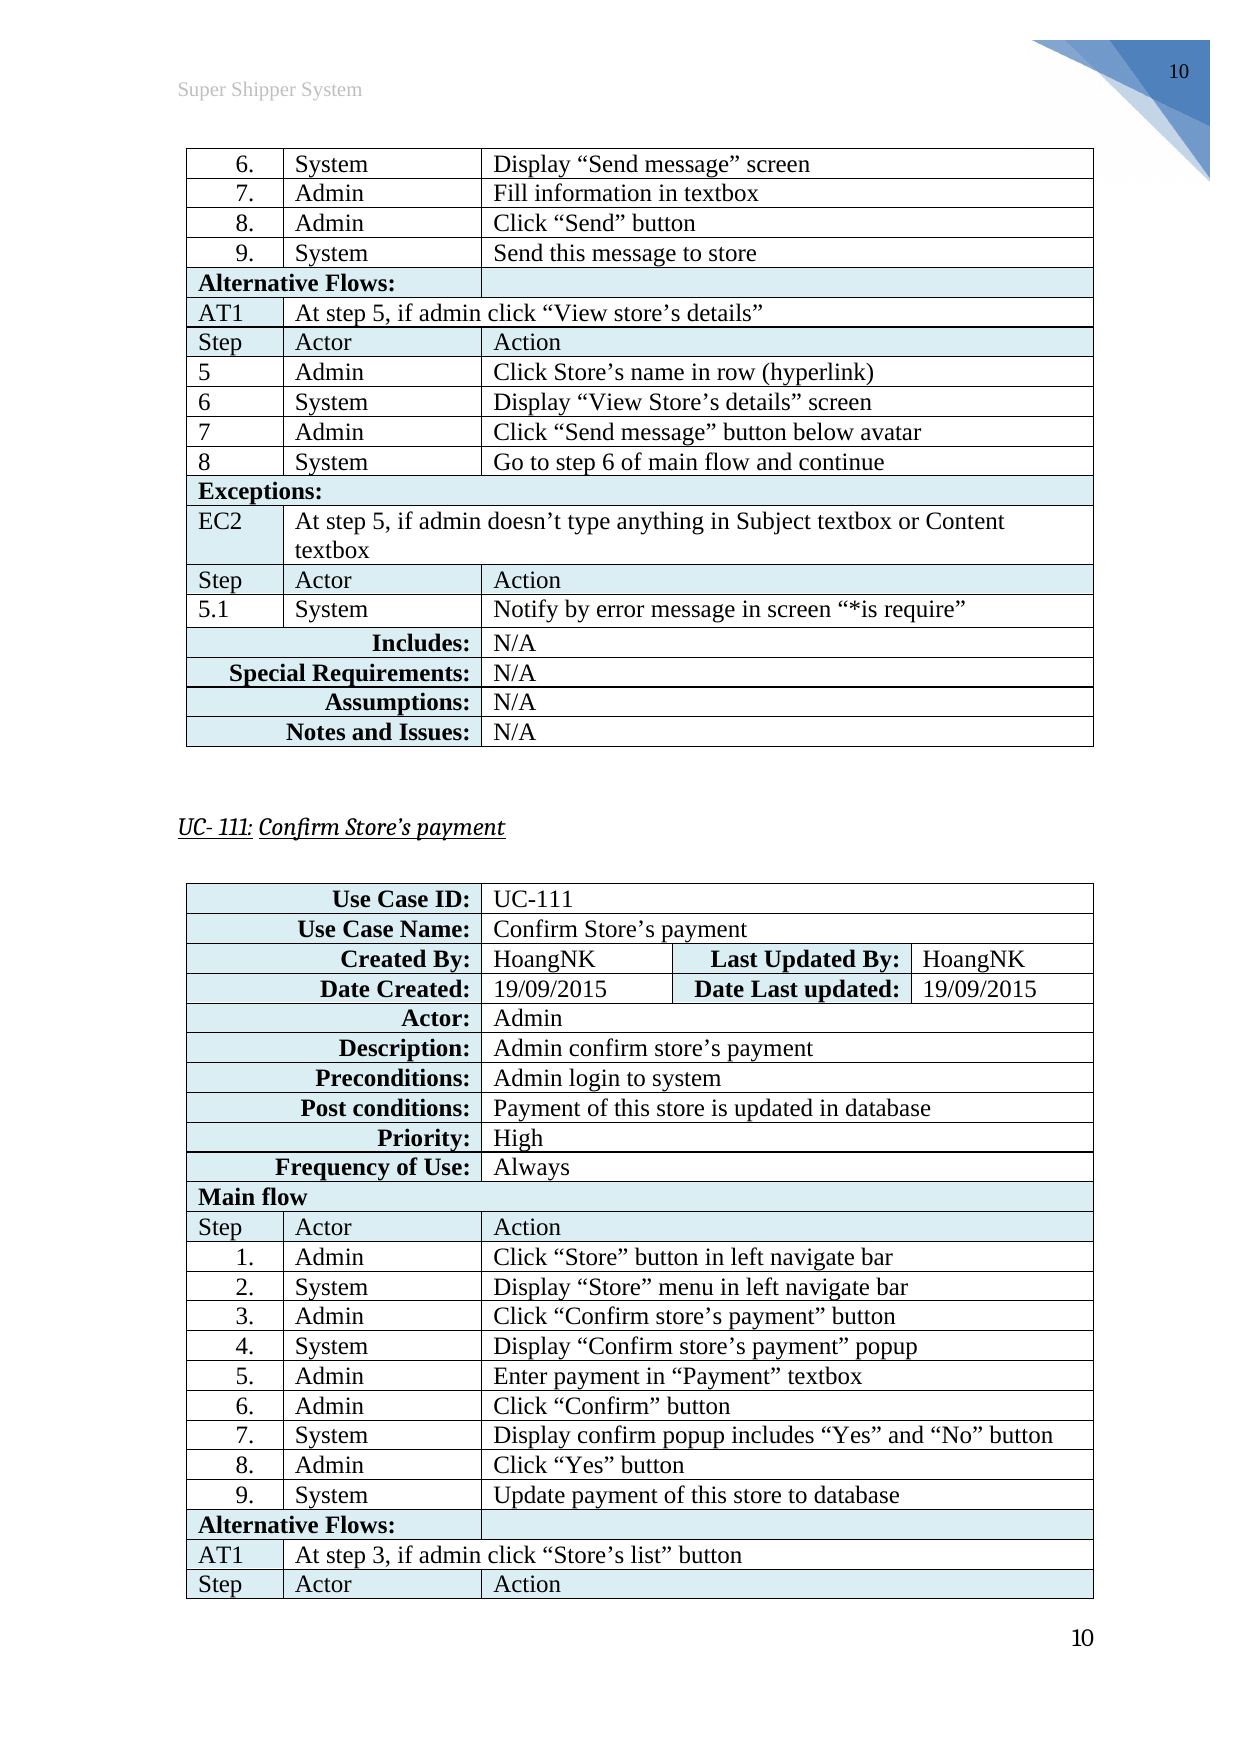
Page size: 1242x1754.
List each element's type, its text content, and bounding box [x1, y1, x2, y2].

table_cell Date Last updated: [673, 974, 911, 1002]
table_cell System [284, 1331, 481, 1360]
table_cell System [284, 1272, 481, 1300]
table_cell Step [187, 1212, 283, 1241]
table_cell [187, 1361, 283, 1390]
table_cell Last Updated By: [673, 944, 911, 973]
table_cell Admin login to system [482, 1063, 1093, 1092]
table_cell [187, 238, 283, 267]
table_cell [187, 1242, 283, 1271]
table_cell Date Created: [187, 974, 481, 1002]
table_cell Payment of this store is updated in database [482, 1093, 1093, 1122]
table_cell Step [187, 565, 283, 593]
table_cell Enter payment in “Payment” textbox [482, 1361, 1093, 1390]
table_cell Click “Confirm store’s payment” button [482, 1301, 1093, 1330]
table_cell Admin [284, 1301, 481, 1330]
table_cell Confirm Store’s payment [482, 914, 1093, 943]
table_cell [482, 268, 1093, 297]
table_cell Always [482, 1153, 1093, 1181]
table_cell Actor [284, 328, 481, 356]
table_cell Actor [284, 565, 481, 593]
table_cell [482, 1510, 1093, 1539]
table_cell Display “Store” menu in left navigate bar [482, 1272, 1093, 1300]
table_cell [187, 1331, 283, 1360]
table_cell Admin confirm store’s payment [482, 1033, 1093, 1062]
table_cell System [284, 1480, 481, 1509]
table_cell [187, 1480, 283, 1509]
table_cell N/A [482, 628, 1093, 657]
table_cell Admin [284, 357, 481, 386]
table_cell Display confirm popup includes “Yes” and “No” button [482, 1421, 1093, 1449]
table_cell Display “View Store’s details” screen [482, 387, 1093, 416]
table_cell Action [482, 328, 1093, 356]
table_cell Preconditions: [187, 1063, 481, 1092]
table_cell Admin [284, 1391, 481, 1419]
table_cell Notes and Issues: [187, 717, 481, 746]
table_cell Admin [284, 1242, 481, 1271]
table_cell Admin [284, 1361, 481, 1390]
table_cell Click “Store” button in left navigate bar [482, 1242, 1093, 1271]
table_cell [187, 1450, 283, 1479]
table_cell Created By: [187, 944, 481, 973]
picture [1029, 40, 1210, 182]
subtitle UC- 111: Confirm Store’s payment [177, 813, 1094, 842]
table_cell N/A [482, 658, 1093, 686]
table_cell System [284, 387, 481, 416]
table_cell System [284, 149, 481, 177]
table_cell Action [482, 1212, 1093, 1241]
table_cell Step [187, 328, 283, 356]
table_cell Admin [284, 1450, 481, 1479]
table_cell Exceptions: [187, 476, 1093, 505]
table_cell 8 [187, 447, 283, 475]
table_cell Fill information in textbox [482, 179, 1093, 207]
table_cell Click “Yes” button [482, 1450, 1093, 1479]
table_cell Actor [284, 1570, 481, 1598]
table_cell 7 [187, 417, 283, 446]
table_cell System [284, 1421, 481, 1449]
table_cell Admin [284, 179, 481, 207]
table_cell Alternative Flows: [187, 268, 481, 297]
table_cell Includes: [187, 628, 481, 657]
table_cell Alternative Flows: [187, 1510, 481, 1539]
table_cell Admin [284, 417, 481, 446]
table_cell Click “Send” button [482, 208, 1093, 237]
table_cell 5 [187, 357, 283, 386]
table_cell Display “Confirm store’s payment” popup [482, 1331, 1093, 1360]
table_cell System [284, 238, 481, 267]
table_cell Description: [187, 1033, 481, 1062]
table_cell HoangNK [482, 944, 672, 973]
table_cell Display “Send message” screen [482, 149, 1093, 177]
table_cell Click “Confirm” button [482, 1391, 1093, 1419]
table_cell Admin [482, 1004, 1093, 1032]
table_cell At step 5, if admin doesn’t type anything in Subject textbox or Content textbox [284, 506, 1093, 564]
table_cell [187, 179, 283, 207]
table_cell Click “Send message” button below avatar [482, 417, 1093, 446]
table_cell At step 3, if admin click “Store’s list” button [284, 1540, 1093, 1568]
table_cell N/A [482, 717, 1093, 746]
table_cell Main flow [187, 1182, 1093, 1211]
table_cell Go to step 6 of main flow and continue [482, 447, 1093, 475]
table_cell Special Requirements: [187, 658, 481, 686]
table_cell Use Case Name: [187, 914, 481, 943]
table_cell Priority: [187, 1123, 481, 1151]
table_cell Update payment of this store to database [482, 1480, 1093, 1509]
table_cell High [482, 1123, 1093, 1151]
table_cell Click Store’s name in row (hyperlink) [482, 357, 1093, 386]
table_cell System [284, 447, 481, 475]
table_cell Send this message to store [482, 238, 1093, 267]
table_cell [187, 1272, 283, 1300]
table_cell AT1 [187, 1540, 283, 1568]
table_cell Actor: [187, 1004, 481, 1032]
table_cell Assumptions: [187, 688, 481, 716]
table_cell AT1 [187, 298, 283, 326]
table_cell N/A [482, 688, 1093, 716]
table_cell [187, 1301, 283, 1330]
table_cell Action [482, 1570, 1093, 1598]
table_cell EC2 [187, 506, 283, 564]
table_cell [187, 149, 283, 177]
table_header Use Case ID: [187, 884, 481, 913]
table_cell 6 [187, 387, 283, 416]
table_cell 5.1 [187, 595, 283, 627]
table_cell [187, 1421, 283, 1449]
table_cell 19/09/2015 [482, 974, 672, 1002]
table_cell 19/09/2015 [912, 974, 1093, 1002]
table_cell Frequency of Use: [187, 1153, 481, 1181]
table_cell Admin [284, 208, 481, 237]
table_cell Action [482, 565, 1093, 593]
table_cell Notify by error message in screen “*is require” [482, 595, 1093, 627]
table_cell Actor [284, 1212, 481, 1241]
table_cell [187, 208, 283, 237]
table_cell [187, 1391, 283, 1419]
table_cell HoangNK [912, 944, 1093, 973]
table_cell Post conditions: [187, 1093, 481, 1122]
table_cell Step [187, 1570, 283, 1598]
table_header UC-111 [482, 884, 1093, 913]
table_cell System [284, 595, 481, 627]
table_cell At step 5, if admin click “View store’s details” [284, 298, 1093, 326]
